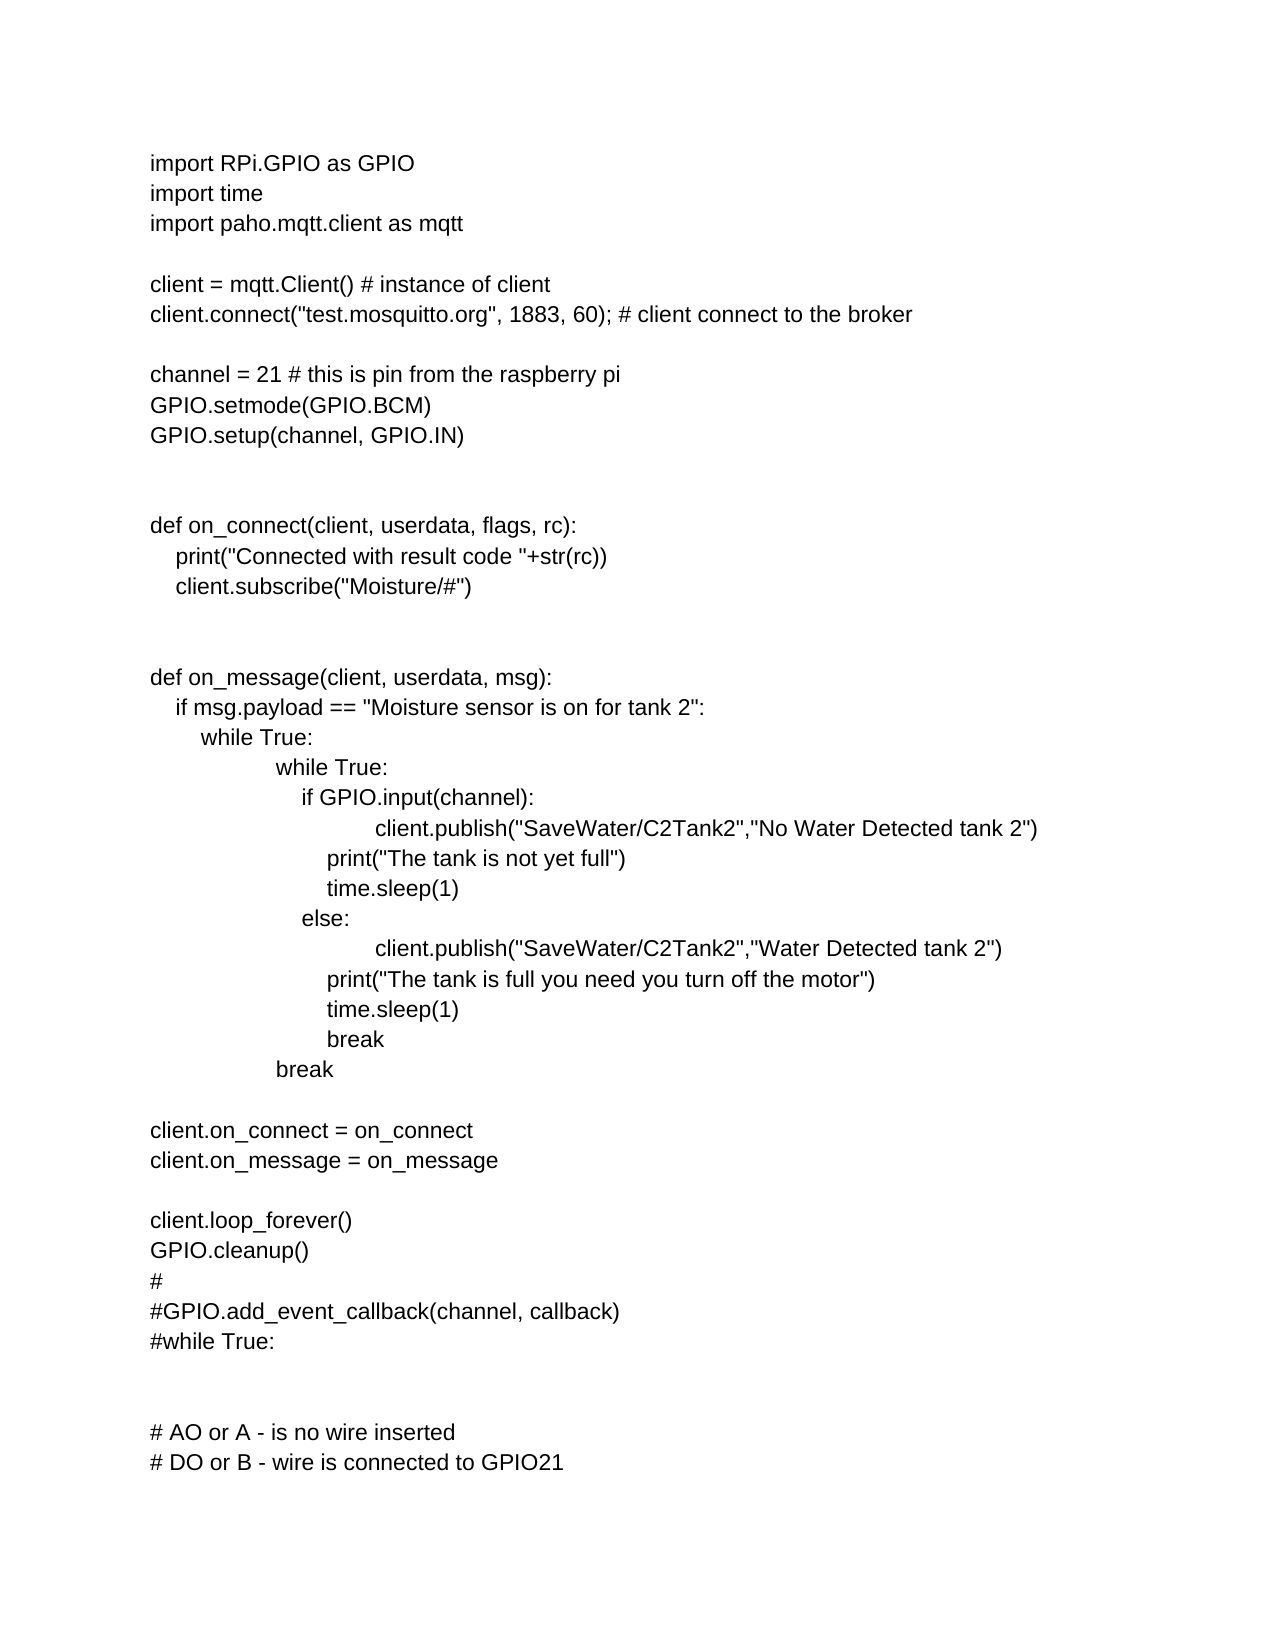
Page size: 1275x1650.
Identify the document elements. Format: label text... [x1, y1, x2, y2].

text GPIO.setup(channel, GPIO.IN) [150, 422, 1125, 448]
text break [150, 1026, 1125, 1052]
text print("Connected with result code "+str(rc)) [150, 543, 1125, 569]
text client.on_message = on_message [150, 1147, 1125, 1173]
text GPIO.cleanup() [150, 1237, 1125, 1264]
text def on_message(client, userdata, msg): [150, 663, 1125, 690]
text def on_connect(client, userdata, flags, rc): [150, 512, 1125, 539]
text print("The tank is full you need you turn off the motor") [150, 966, 1125, 992]
text if GPIO.input(channel): [150, 784, 1125, 811]
text print("The tank is not yet full") [150, 845, 1125, 871]
text client.publish("SaveWater/C2Tank2","No Water Detected tank 2") [150, 814, 1125, 841]
text while True: [150, 754, 1125, 781]
text # [150, 1268, 1125, 1294]
text client.publish("SaveWater/C2Tank2","Water Detected tank 2") [150, 935, 1125, 962]
text client.connect("test.mosquitto.org", 1883, 60); # client connect to the broker [150, 301, 1125, 327]
text import paho.mqtt.client as mqtt [150, 210, 1125, 237]
text client.loop_forever() [150, 1207, 1125, 1234]
text import time [150, 180, 1125, 207]
text #while True: [150, 1328, 1125, 1354]
text # AO or A - is no wire inserted [150, 1419, 1125, 1445]
text # DO or B - wire is connected to GPIO21 [150, 1449, 1125, 1475]
text while True: [150, 724, 1125, 750]
text client.on_connect = on_connect [150, 1117, 1125, 1143]
text if msg.payload == "Moisture sensor is on for tank 2": [150, 694, 1125, 720]
text time.sleep(1) [150, 996, 1125, 1022]
text break [150, 1056, 1125, 1083]
text #GPIO.add_event_callback(channel, callback) [150, 1298, 1125, 1324]
text client.subscribe("Moisture/#") [150, 573, 1125, 599]
text GPIO.setmode(GPIO.BCM) [150, 392, 1125, 418]
text channel = 21 # this is pin from the raspberry pi [150, 361, 1125, 388]
text import RPi.GPIO as GPIO [150, 150, 1125, 176]
text time.sleep(1) [150, 875, 1125, 901]
text client = mqtt.Client() # instance of client [150, 271, 1125, 297]
text else: [150, 905, 1125, 932]
